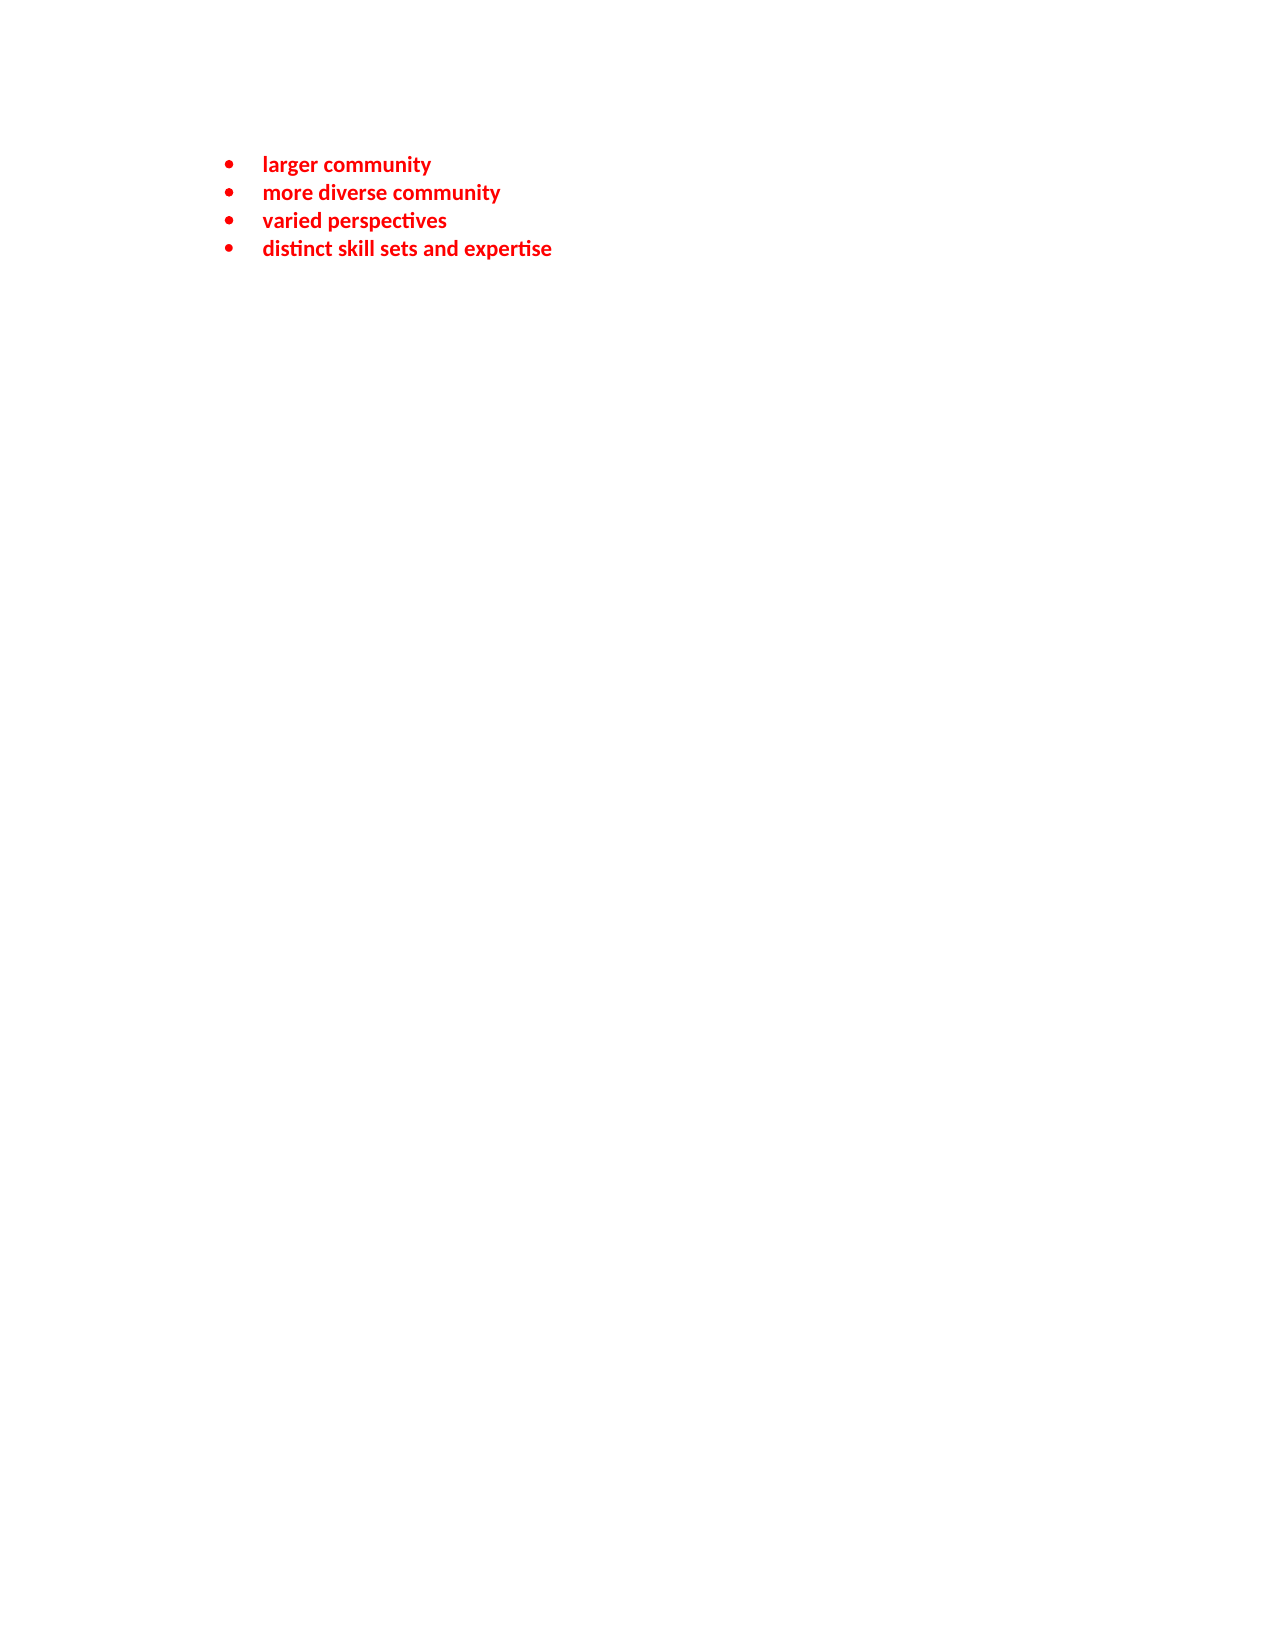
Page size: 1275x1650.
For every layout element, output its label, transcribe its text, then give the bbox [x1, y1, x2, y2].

list more diverse community [225, 178, 1125, 206]
list larger community [225, 150, 1125, 178]
list distinct skill sets and expertise [225, 234, 1125, 262]
list varied perspectives [225, 206, 1125, 234]
